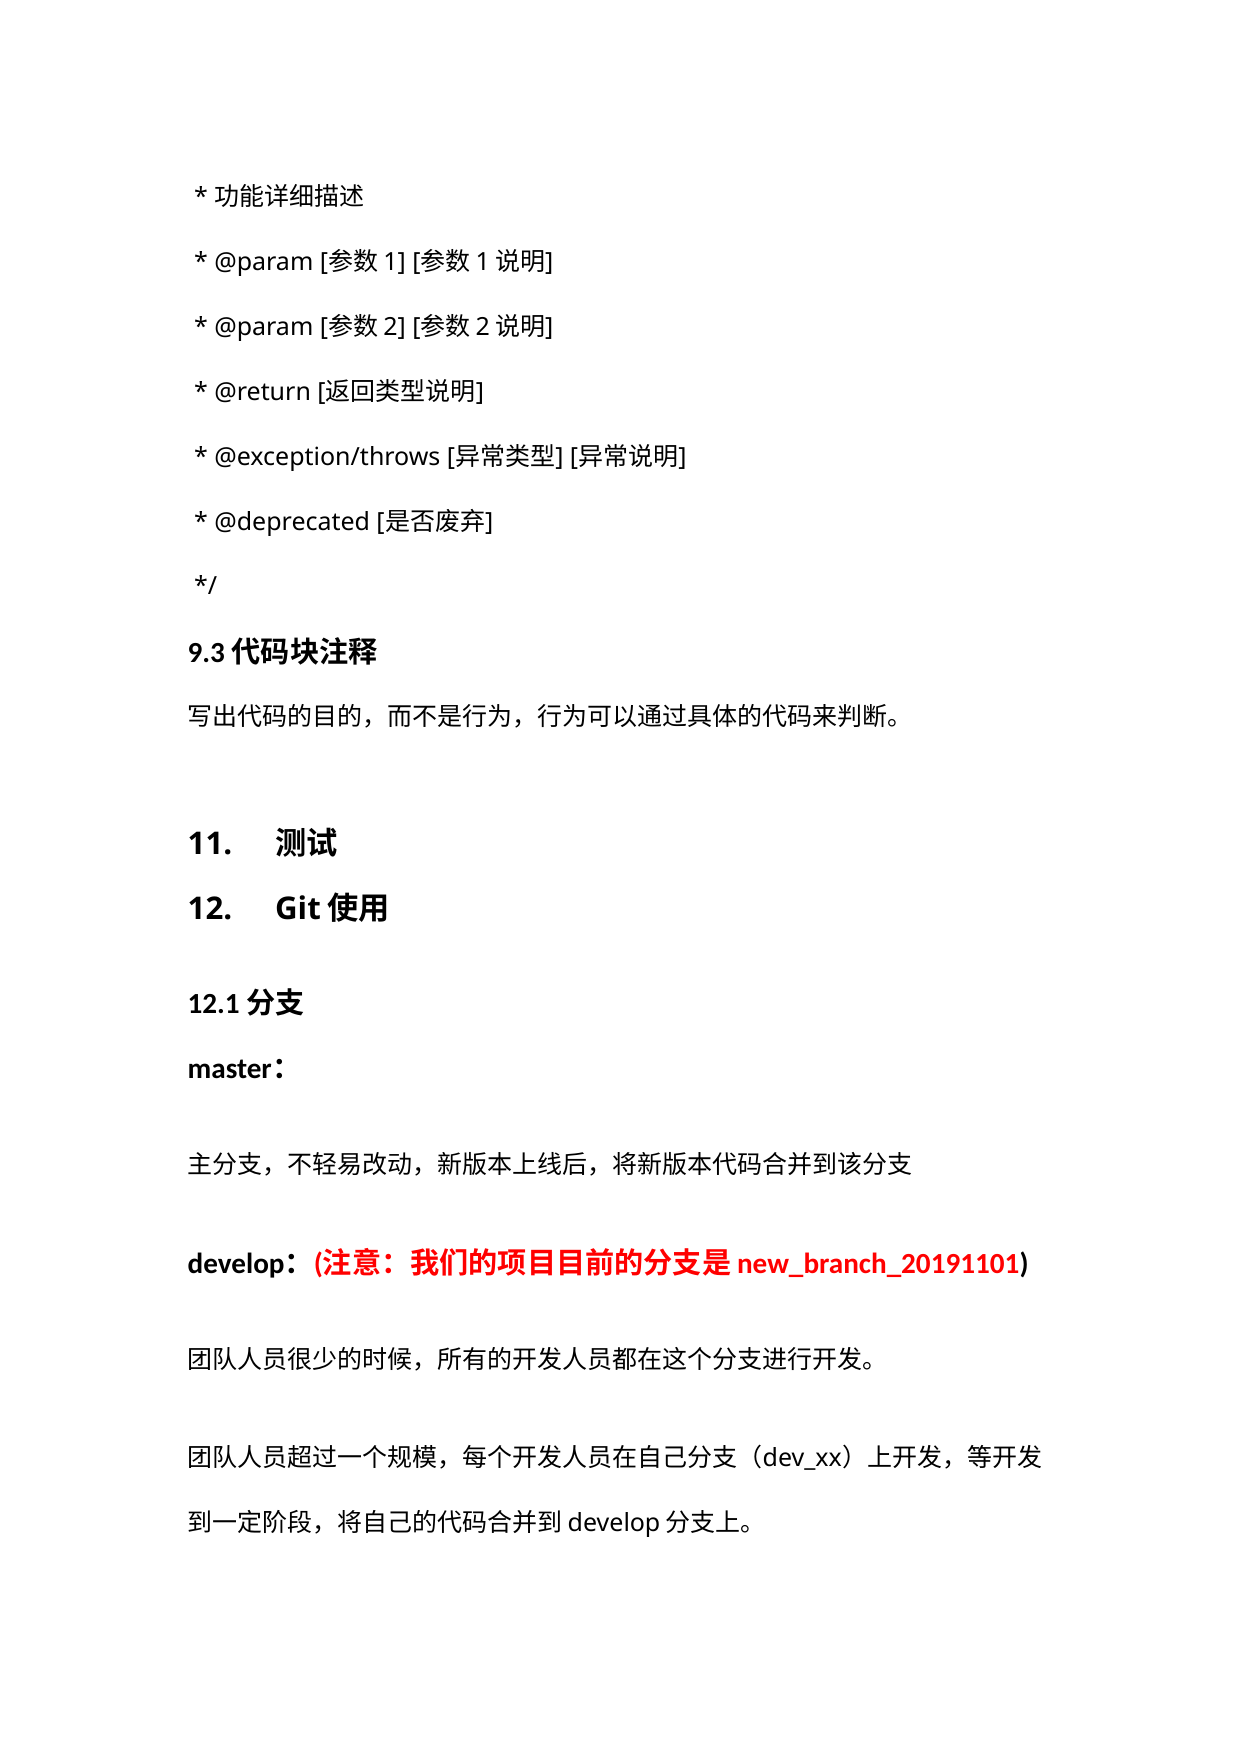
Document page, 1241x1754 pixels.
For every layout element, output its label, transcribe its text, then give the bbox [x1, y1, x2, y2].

text 团队人员超过一个规模，每个开发人员在自己分支（dev_xx）上开发，等开发到一定阶段，将自己的代码合并到develop分支上。 [187, 1452, 1053, 1582]
text * @param [参数1] [参数1说明] [187, 227, 1053, 292]
text 9.3 代码块注释 [187, 617, 1053, 682]
text develop：(注意：我们的项目目前的分支是new_branch_20191101) [187, 1257, 1053, 1322]
text 写出代码的目的，而不是行为，行为可以通过具体的代码来判断。 [187, 682, 1053, 747]
text * @param [参数2] [参数2说明] [187, 292, 1053, 357]
subtitle 测试 [187, 809, 1053, 874]
text * @deprecated [是否废弃] [187, 487, 1053, 552]
text master： [187, 1062, 1053, 1127]
text 12.1 分支 [187, 997, 1053, 1062]
text * 功能详细描述 [187, 162, 1053, 227]
text */ [187, 552, 1053, 617]
text * @return [返回类型说明] [187, 357, 1053, 422]
text 主分支，不轻易改动，新版本上线后，将新版本代码合并到该分支 [187, 1159, 1053, 1224]
text 团队人员很少的时候，所有的开发人员都在这个分支进行开发。 [187, 1354, 1053, 1419]
subtitle Git使用 [187, 903, 1053, 968]
text * @exception/throws [异常类型] [异常说明] [187, 422, 1053, 487]
